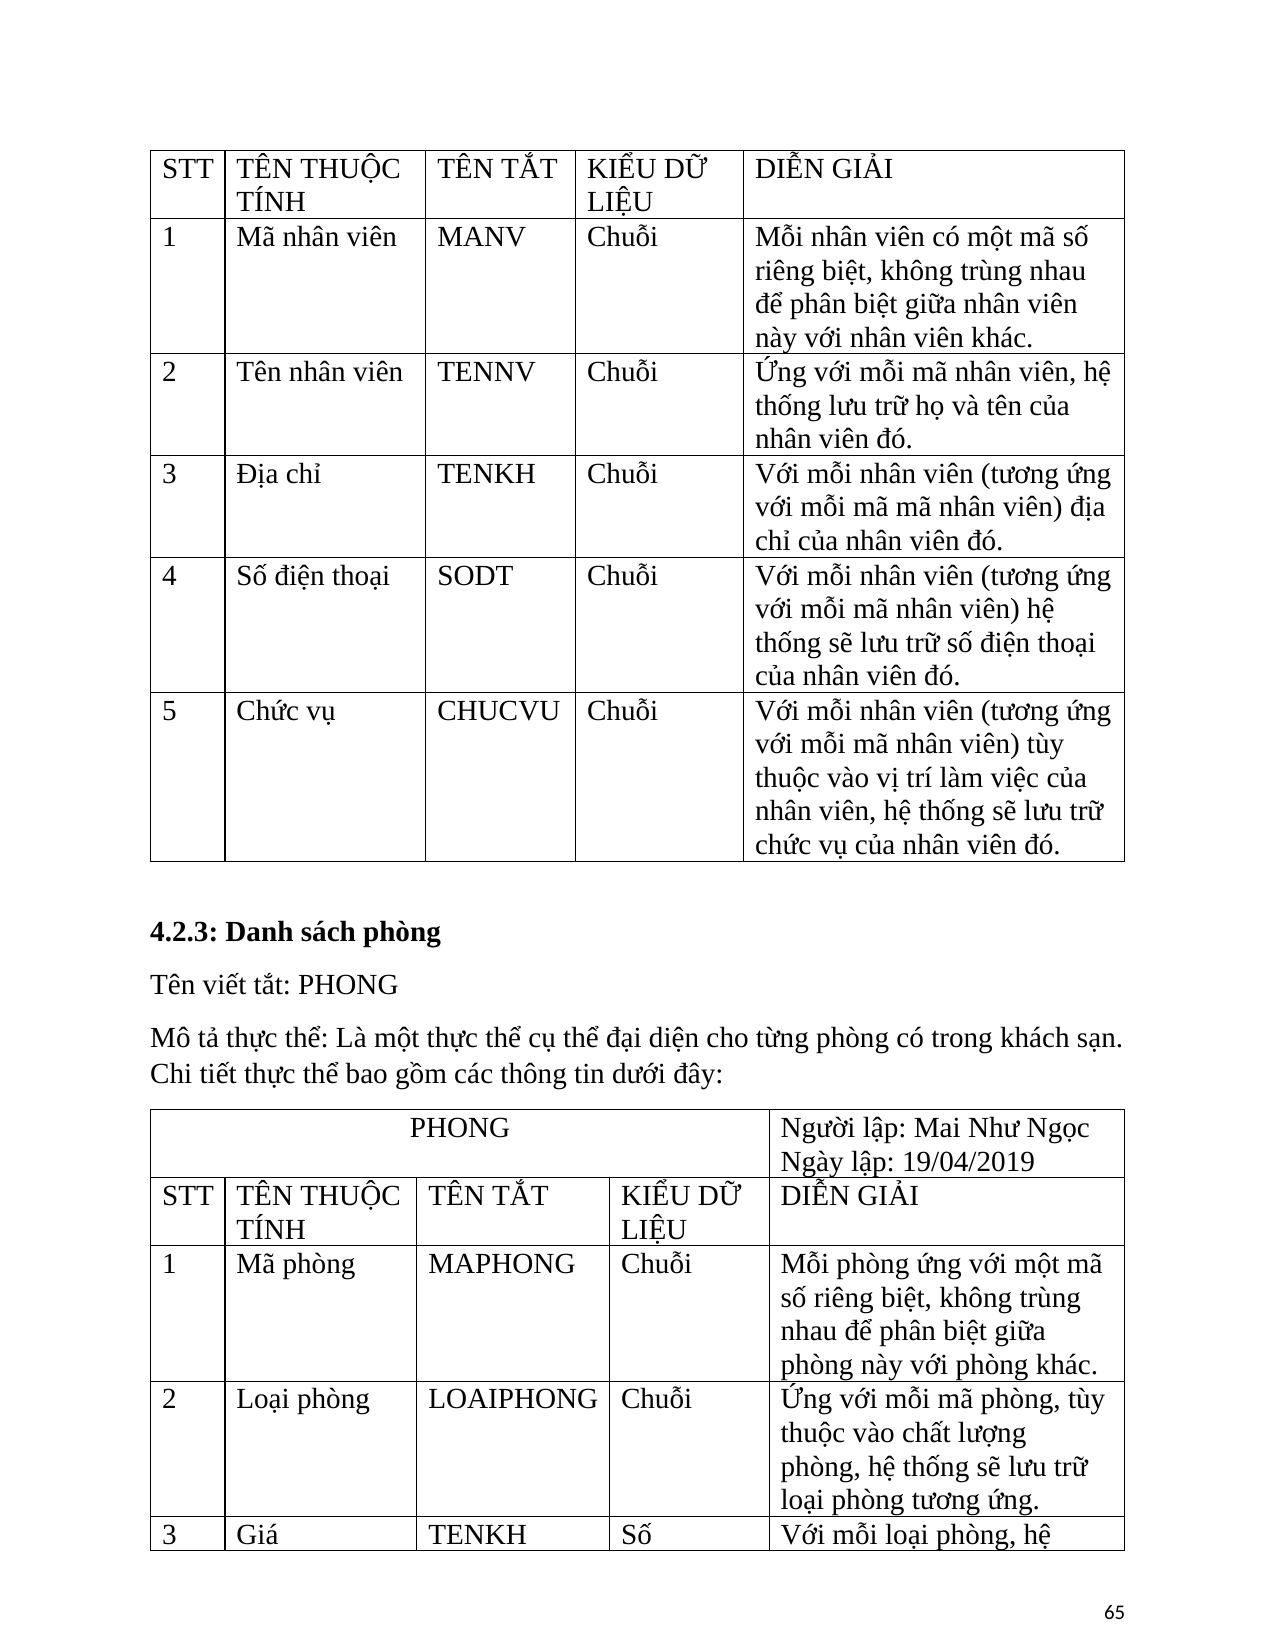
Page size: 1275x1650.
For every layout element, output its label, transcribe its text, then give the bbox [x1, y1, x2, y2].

table_cell Với mỗi nhân viên (tương ứng với mỗi mã nhân viên) tùy thuộc vào vị trí làm việc của nhân viên, hệ thống sẽ lưu trữ chức vụ của nhân viên đó. [744, 693, 1124, 861]
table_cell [770, 1517, 1124, 1550]
table_cell TÊN TẮT [426, 151, 575, 218]
table_cell TÊN THUỘC TÍNH [226, 1178, 416, 1245]
table_cell Chuỗi [610, 1382, 769, 1516]
table_cell Chuỗi [576, 558, 743, 692]
table_cell STT [151, 151, 224, 218]
table_cell Địa chỉ [226, 456, 425, 557]
table_cell Ứng với mỗi mã nhân viên, hệ thống lưu trữ họ và tên của nhân viên đó. [744, 354, 1124, 455]
table_cell 1 [151, 1246, 224, 1381]
text Mô tả thực thể: Là một thực thể cụ thể đại diện cho từng phòng có trong khách sạn. Chi tiết thực thể bao gồm các thông tin dưới đây: [150, 1020, 1125, 1090]
table_cell TENNV [426, 354, 575, 455]
table_cell KIỂU DỮ LIỆU [610, 1178, 769, 1245]
table_cell 4 [151, 558, 224, 692]
table_cell Giá [226, 1517, 416, 1550]
table_cell Chuỗi [576, 354, 743, 455]
table_cell 1 [151, 219, 224, 353]
table_cell KIỂU DỮ LIỆU [576, 151, 743, 218]
table_cell Số [610, 1517, 769, 1550]
table_cell Chức vụ [226, 693, 425, 861]
table_cell Mỗi phòng ứng với một mã số riêng biệt, không trùng nhau để phân biệt giữa phòng này với phòng khác. [770, 1246, 1124, 1381]
table_cell DIỄN GIẢI [770, 1178, 1124, 1245]
table_cell TENKH [417, 1517, 609, 1550]
table_cell STT [151, 1178, 224, 1245]
table_cell Chuỗi [576, 219, 743, 353]
table_cell Chuỗi [610, 1246, 769, 1381]
table_cell TENKH [426, 456, 575, 557]
table_cell Loại phòng [226, 1382, 416, 1516]
table_cell Mỗi nhân viên có một mã số riêng biệt, không trùng nhau để phân biệt giữa nhân viên này với nhân viên khác. [744, 219, 1124, 353]
table_cell Số điện thoại [226, 558, 425, 692]
table_cell 2 [151, 1382, 224, 1516]
table_cell Mã nhân viên [226, 219, 425, 353]
table_cell 2 [151, 354, 224, 455]
table_header Người lập: Mai Như Ngọc Ngày lập: 19/04/2019 [770, 1110, 1124, 1177]
table_cell TÊN TẮT [417, 1178, 609, 1245]
table_cell DIỄN GIẢI [744, 151, 1124, 218]
table_cell Chuỗi [576, 693, 743, 861]
table_cell LOAIPHONG [417, 1382, 609, 1516]
table_cell 5 [151, 693, 224, 861]
text Tên viết tắt: PHONG [150, 967, 1125, 1001]
table_cell MAPHONG [417, 1246, 609, 1381]
table_cell Tên nhân viên [226, 354, 425, 455]
table_cell 3 [151, 456, 224, 557]
table_cell SODT [426, 558, 575, 692]
table_cell Mã phòng [226, 1246, 416, 1381]
table_cell CHUCVU [426, 693, 575, 861]
table_cell TÊN THUỘC TÍNH [226, 151, 425, 218]
text 4.2.3: Danh sách phòng [150, 914, 1125, 948]
table_cell MANV [426, 219, 575, 353]
table_cell Ứng với mỗi mã phòng, tùy thuộc vào chất lượng phòng, hệ thống sẽ lưu trữ loại phòng tương ứng. [770, 1382, 1124, 1516]
table_cell Chuỗi [576, 456, 743, 557]
table_header PHONG [151, 1110, 769, 1177]
table_cell Với mỗi nhân viên (tương ứng với mỗi mã nhân viên) hệ thống sẽ lưu trữ số điện thoại của nhân viên đó. [744, 558, 1124, 692]
table_cell Với mỗi nhân viên (tương ứng với mỗi mã mã nhân viên) địa chỉ của nhân viên đó. [744, 456, 1124, 557]
table_cell 3 [151, 1517, 224, 1550]
